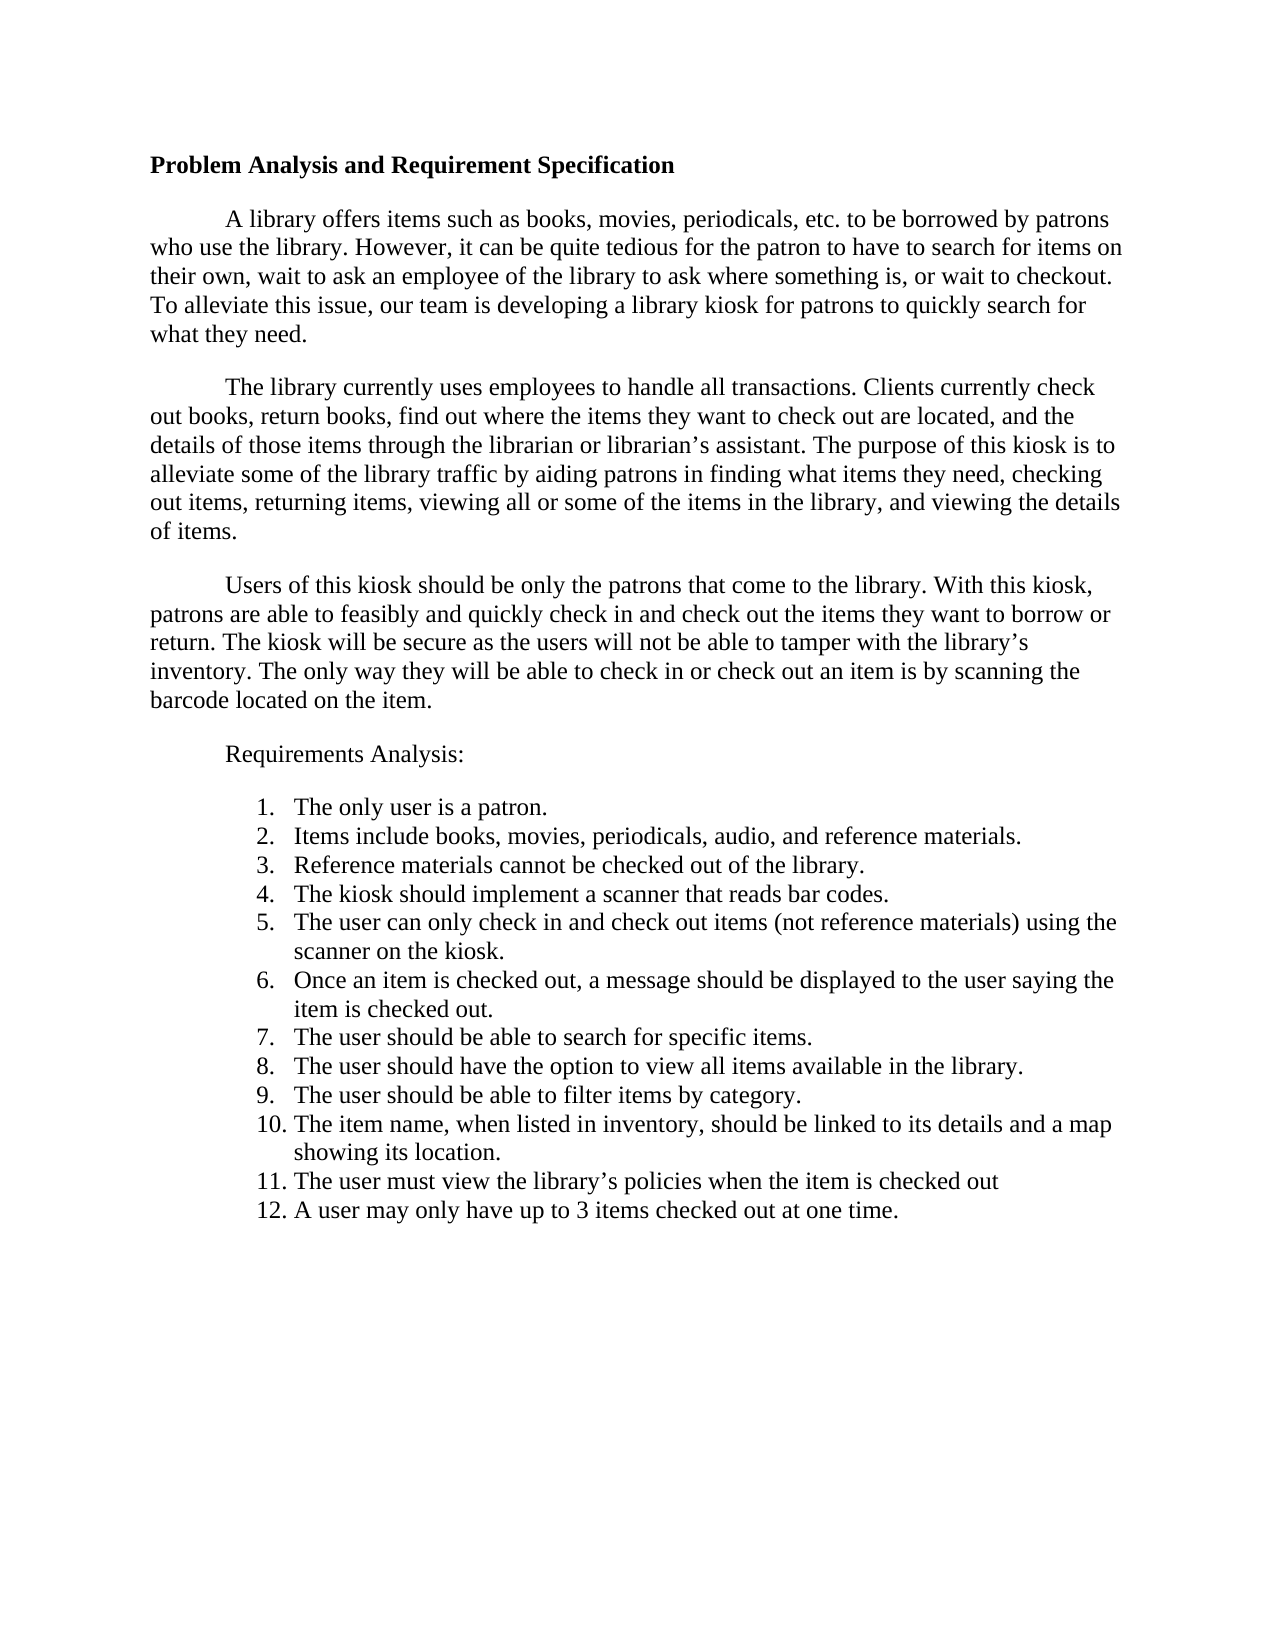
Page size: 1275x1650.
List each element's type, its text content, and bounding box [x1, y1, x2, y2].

text Problem Analysis and Requirement Specification [150, 150, 1125, 179]
list The user must view the library’s policies when the item is checked out [256, 1166, 1125, 1195]
list Items include books, movies, periodicals, audio, and reference materials. [256, 821, 1125, 850]
list The user should be able to search for specific items. [256, 1022, 1125, 1051]
text A library offers items such as books, movies, periodicals, etc. to be borrowed by patrons who use the library. However, it can be quite tedious for the patron to have to search for items on their own, wait to ask an employee of the library to ask where something is, or wait to checkout. To alleviate this issue, our team is developing a library kiosk for patrons to quickly search for what they need. [150, 204, 1125, 347]
list Reference materials cannot be checked out of the library. [256, 850, 1125, 879]
text Users of this kiosk should be only the patrons that come to the library. With this kiosk, patrons are able to feasibly and quickly check in and check out the items they want to borrow or return. The kiosk will be secure as the users will not be able to tamper with the library’s inventory. The only way they will be able to check in or check out an item is by scanning the barcode located on the item. [150, 570, 1125, 714]
list A user may only have up to 3 items checked out at one time. [256, 1195, 1125, 1224]
text Requirements Analysis: [150, 739, 1125, 767]
list The user can only check in and check out items (not reference materials) using the scanner on the kiosk. [256, 907, 1125, 965]
list The user should have the option to view all items available in the library. [256, 1051, 1125, 1080]
list The item name, when listed in inventory, should be linked to its details and a map showing its location. [256, 1109, 1125, 1166]
list The kiosk should implement a scanner that reads bar codes. [256, 879, 1125, 907]
list The user should be able to filter items by category. [256, 1080, 1125, 1109]
list Once an item is checked out, a message should be displayed to the user saying the item is checked out. [256, 965, 1125, 1022]
list The only user is a patron. [256, 792, 1125, 821]
text The library currently uses employees to handle all transactions. Clients currently check out books, return books, find out where the items they want to check out are located, and the details of those items through the librarian or librarian’s assistant. The purpose of this kiosk is to alleviate some of the library traffic by aiding patrons in finding what items they need, checking out items, returning items, viewing all or some of the items in the library, and viewing the details of items. [150, 372, 1125, 545]
